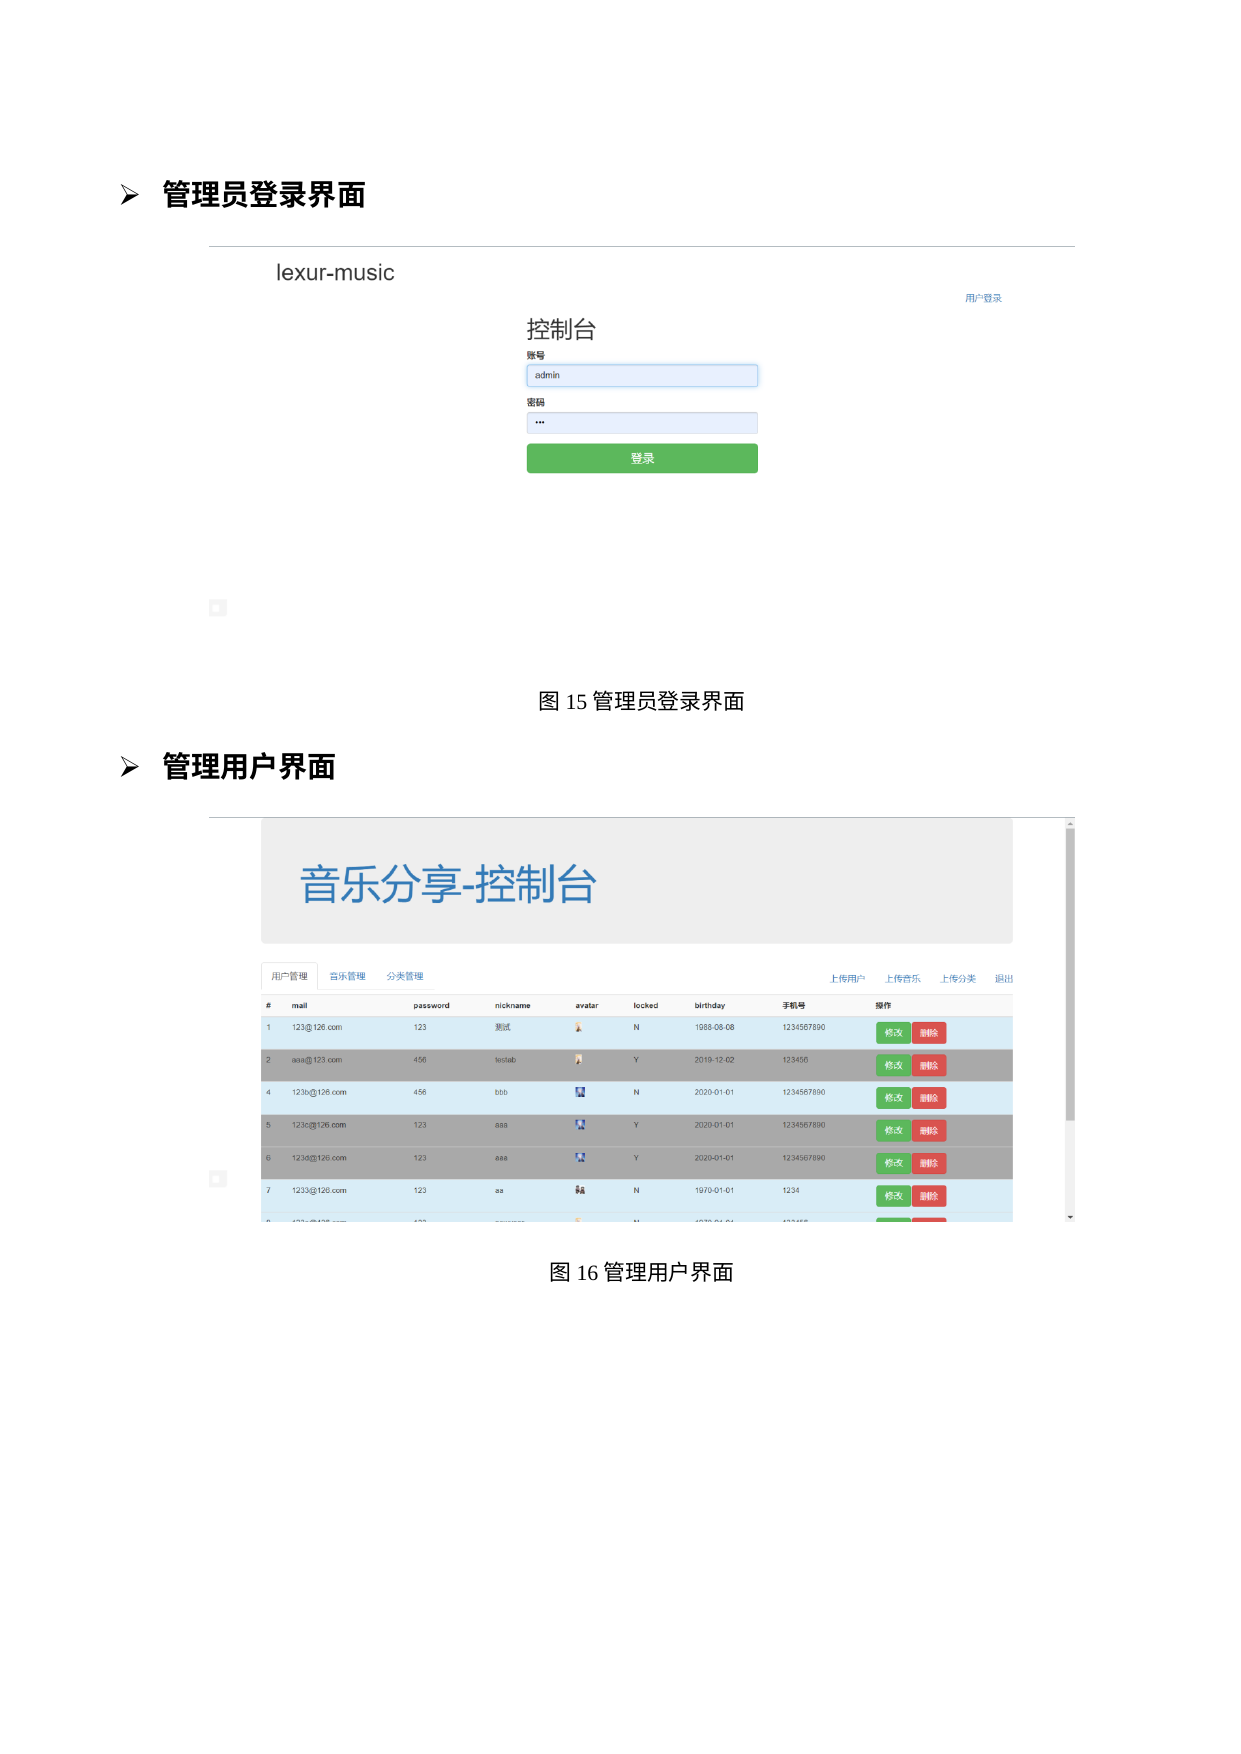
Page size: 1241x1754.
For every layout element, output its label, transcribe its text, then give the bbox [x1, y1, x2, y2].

subtitle 管理用户界面 [118, 732, 1122, 797]
subtitle 管理员登录界面 [118, 160, 1122, 225]
picture [209, 817, 1075, 1222]
picture [209, 246, 1075, 651]
